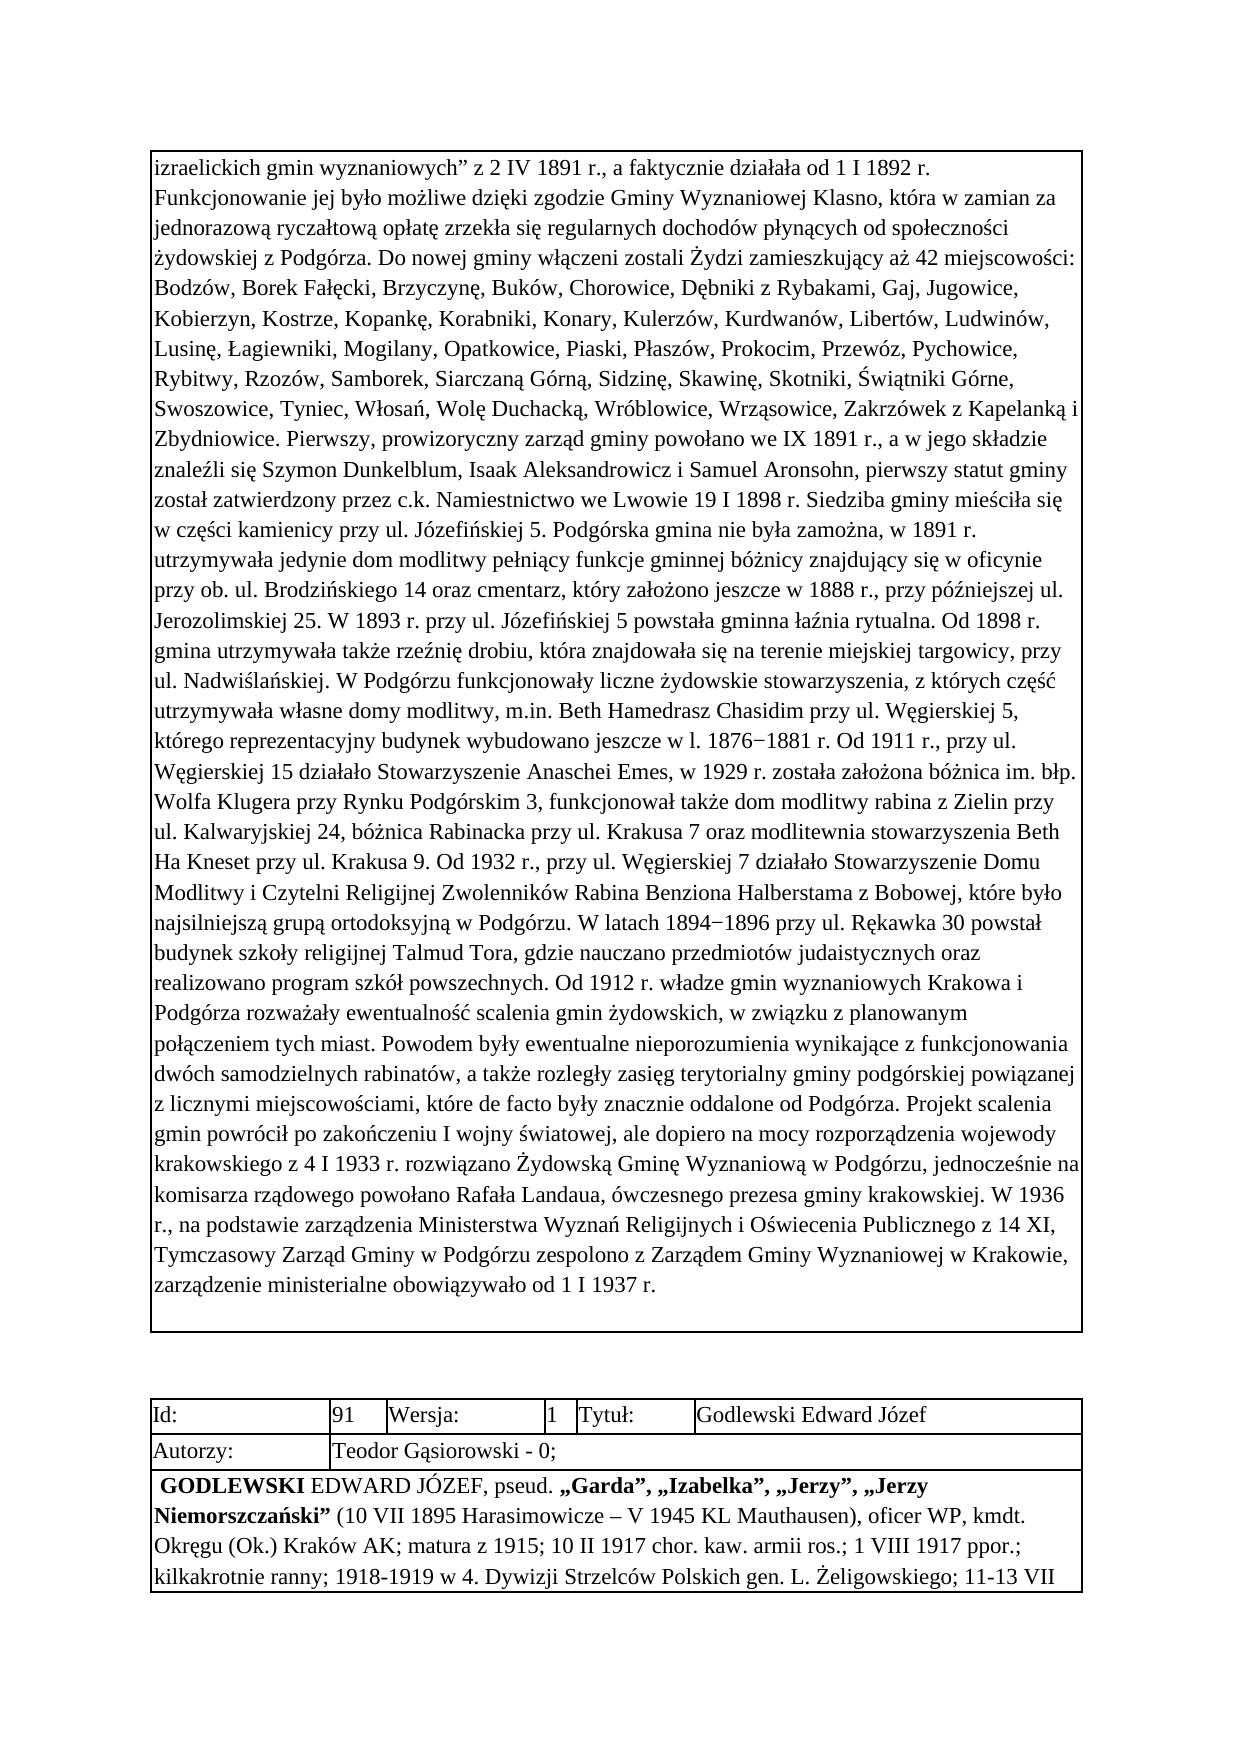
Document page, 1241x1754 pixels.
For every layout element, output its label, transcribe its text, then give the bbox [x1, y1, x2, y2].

table_header Tytuł: [578, 1400, 694, 1433]
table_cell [152, 152, 1081, 1331]
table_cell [152, 1471, 1081, 1591]
table_header 1 [546, 1400, 576, 1433]
table_cell Autorzy: [152, 1435, 329, 1468]
table_header 91 [331, 1400, 386, 1433]
table_header Id: [152, 1400, 329, 1433]
table_header Wersja: [388, 1400, 544, 1433]
table_header Godlewski Edward Józef [696, 1400, 1081, 1433]
table_cell Teodor Gąsiorowski - 0; [331, 1435, 1081, 1468]
